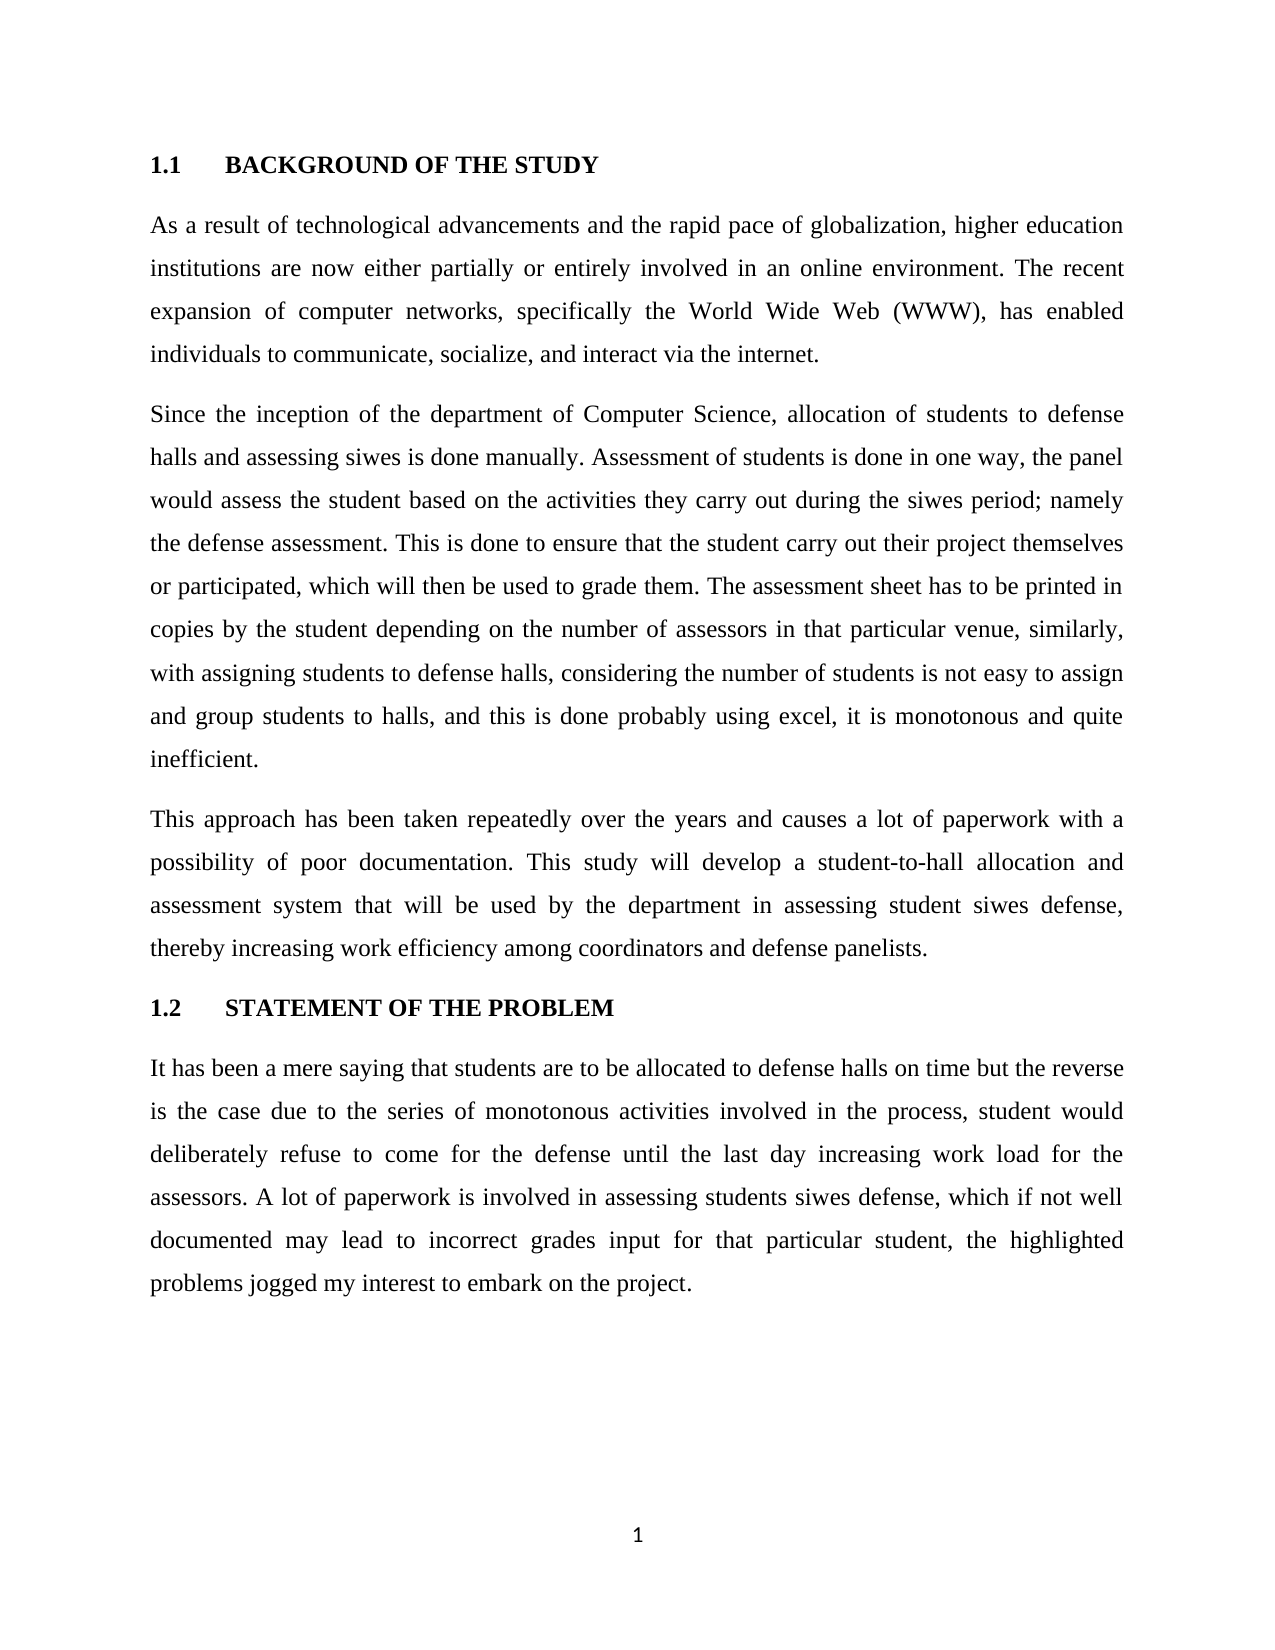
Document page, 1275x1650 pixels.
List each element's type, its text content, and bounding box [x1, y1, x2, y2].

text It has been a mere saying that students are to be allocated to defense halls on time but the reverse is the case due to the series of monotonous activities involved in the process, student would deliberately refuse to come for the defense until the last day increasing work load for the assessors. A lot of paperwork is involved in assessing students siwes defense, which if not well documented may lead to incorrect grades input for that particular student, the highlighted problems jogged my interest to embark on the project. [150, 1053, 1125, 1297]
text As a result of technological advancements and the rapid pace of globalization, higher education institutions are now either partially or entirely involved in an online environment. The recent expansion of computer networks, specifically the World Wide Web (WWW), has enabled individuals to communicate, socialize, and interact via the internet. [150, 210, 1125, 368]
text This approach has been taken repeatedly over the years and causes a lot of paperwork with a possibility of poor documentation. This study will develop a student-to-hall allocation and assessment system that will be used by the department in assessing student siwes defense, thereby increasing work efficiency among coordinators and defense panelists. [150, 804, 1125, 962]
text 1.2 STATEMENT OF THE PROBLEM [150, 993, 1125, 1022]
text 1.1 BACKGROUND OF THE STUDY [150, 150, 1125, 179]
text Since the inception of the department of Computer Science, allocation of students to defense halls and assessing siwes is done manually. Assessment of students is done in one way, the panel would assess the student based on the activities they carry out during the siwes period; namely the defense assessment. This is done to ensure that the student carry out their project themselves or participated, which will then be used to grade them. The assessment sheet has to be printed in copies by the student depending on the number of assessors in that particular venue, similarly, with assigning students to defense halls, considering the number of students is not easy to assign and group students to halls, and this is done probably using excel, it is monotonous and quite inefficient. [150, 399, 1125, 773]
